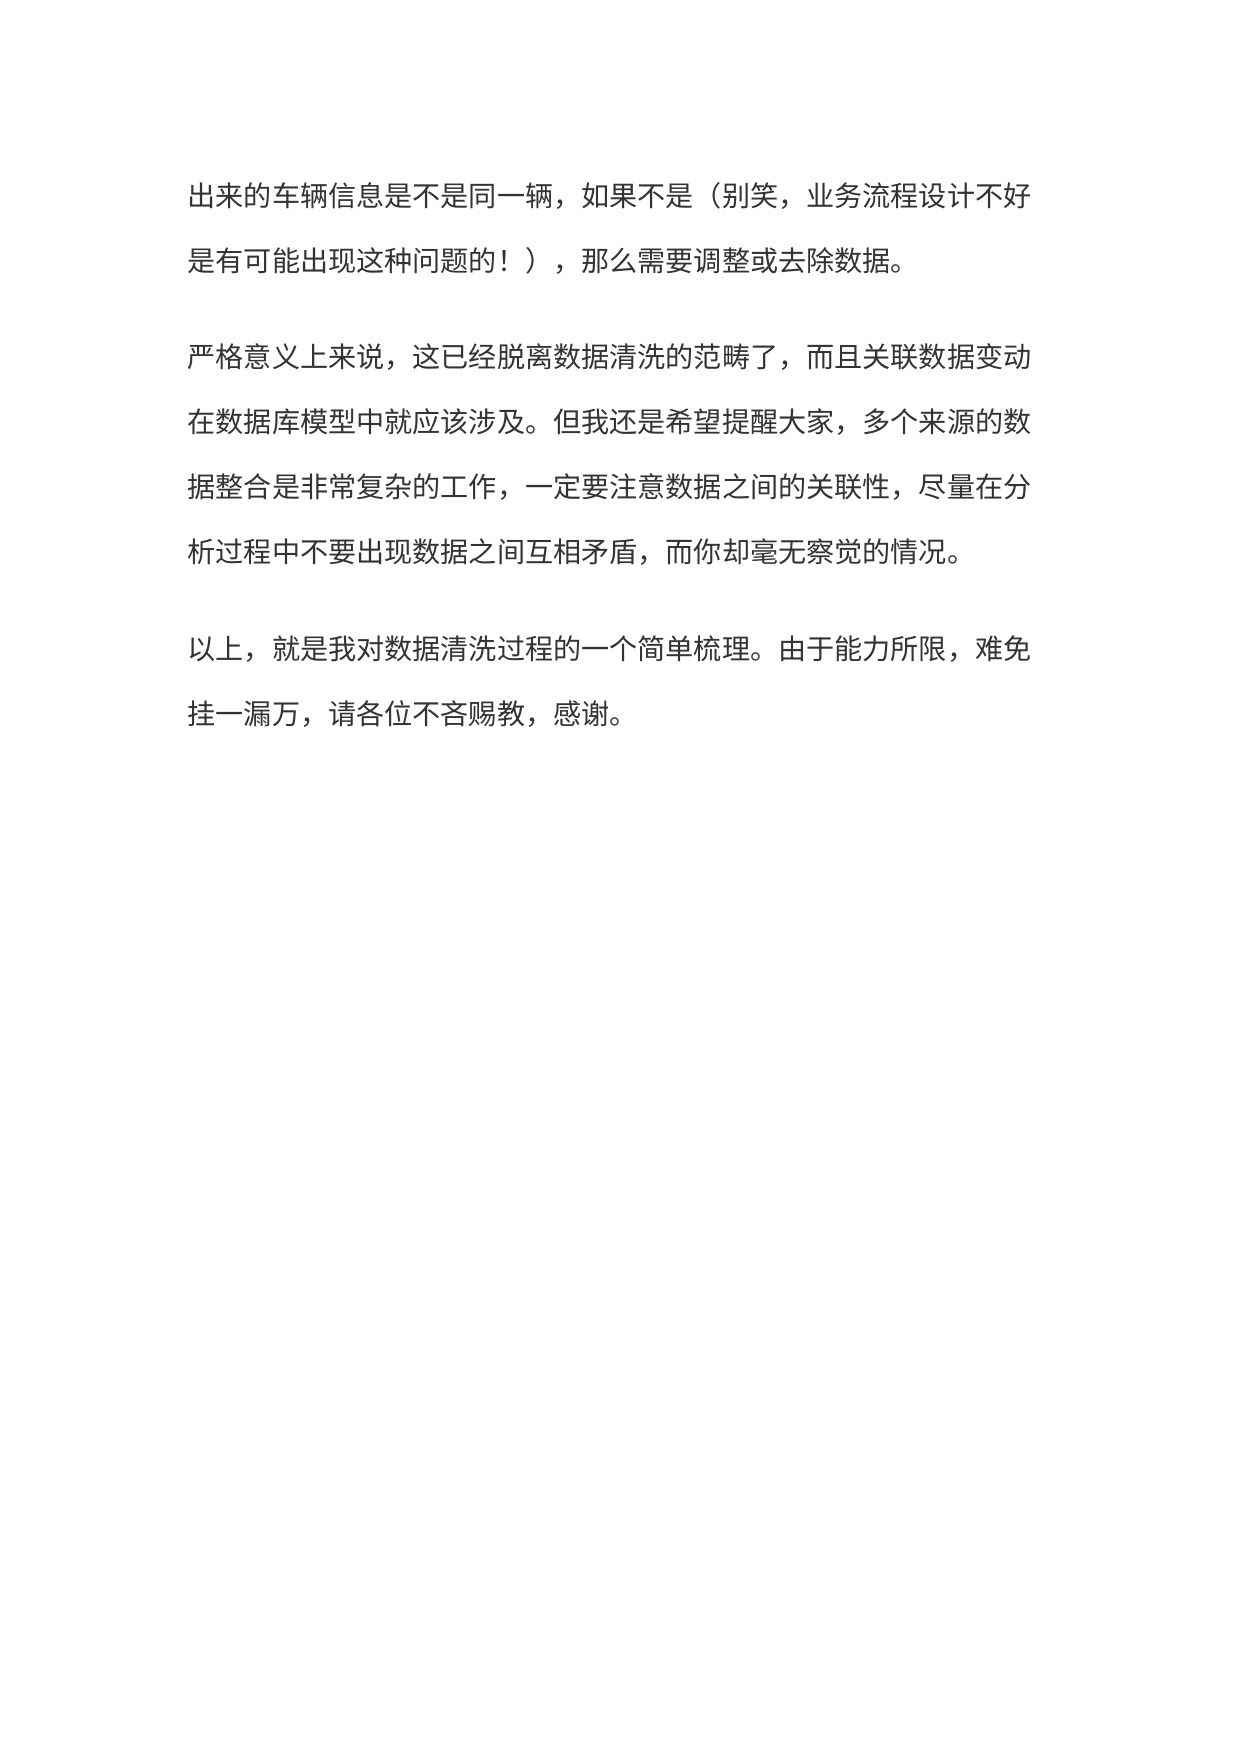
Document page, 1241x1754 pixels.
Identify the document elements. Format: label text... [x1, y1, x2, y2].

text 以上，就是我对数据清洗过程的一个简单梳理。由于能力所限，难免挂一漏万，请各位不吝赐教，感谢。 [187, 614, 1053, 744]
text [187, 162, 1053, 292]
text 严格意义上来说，这已经脱离数据清洗的范畴了，而且关联数据变动在数据库模型中就应该涉及。但我还是希望提醒大家，多个来源的数据整合是非常复杂的工作，一定要注意数据之间的关联性，尽量在分析过程中不要出现数据之间互相矛盾，而你却毫无察觉的情况。 [187, 323, 1053, 583]
